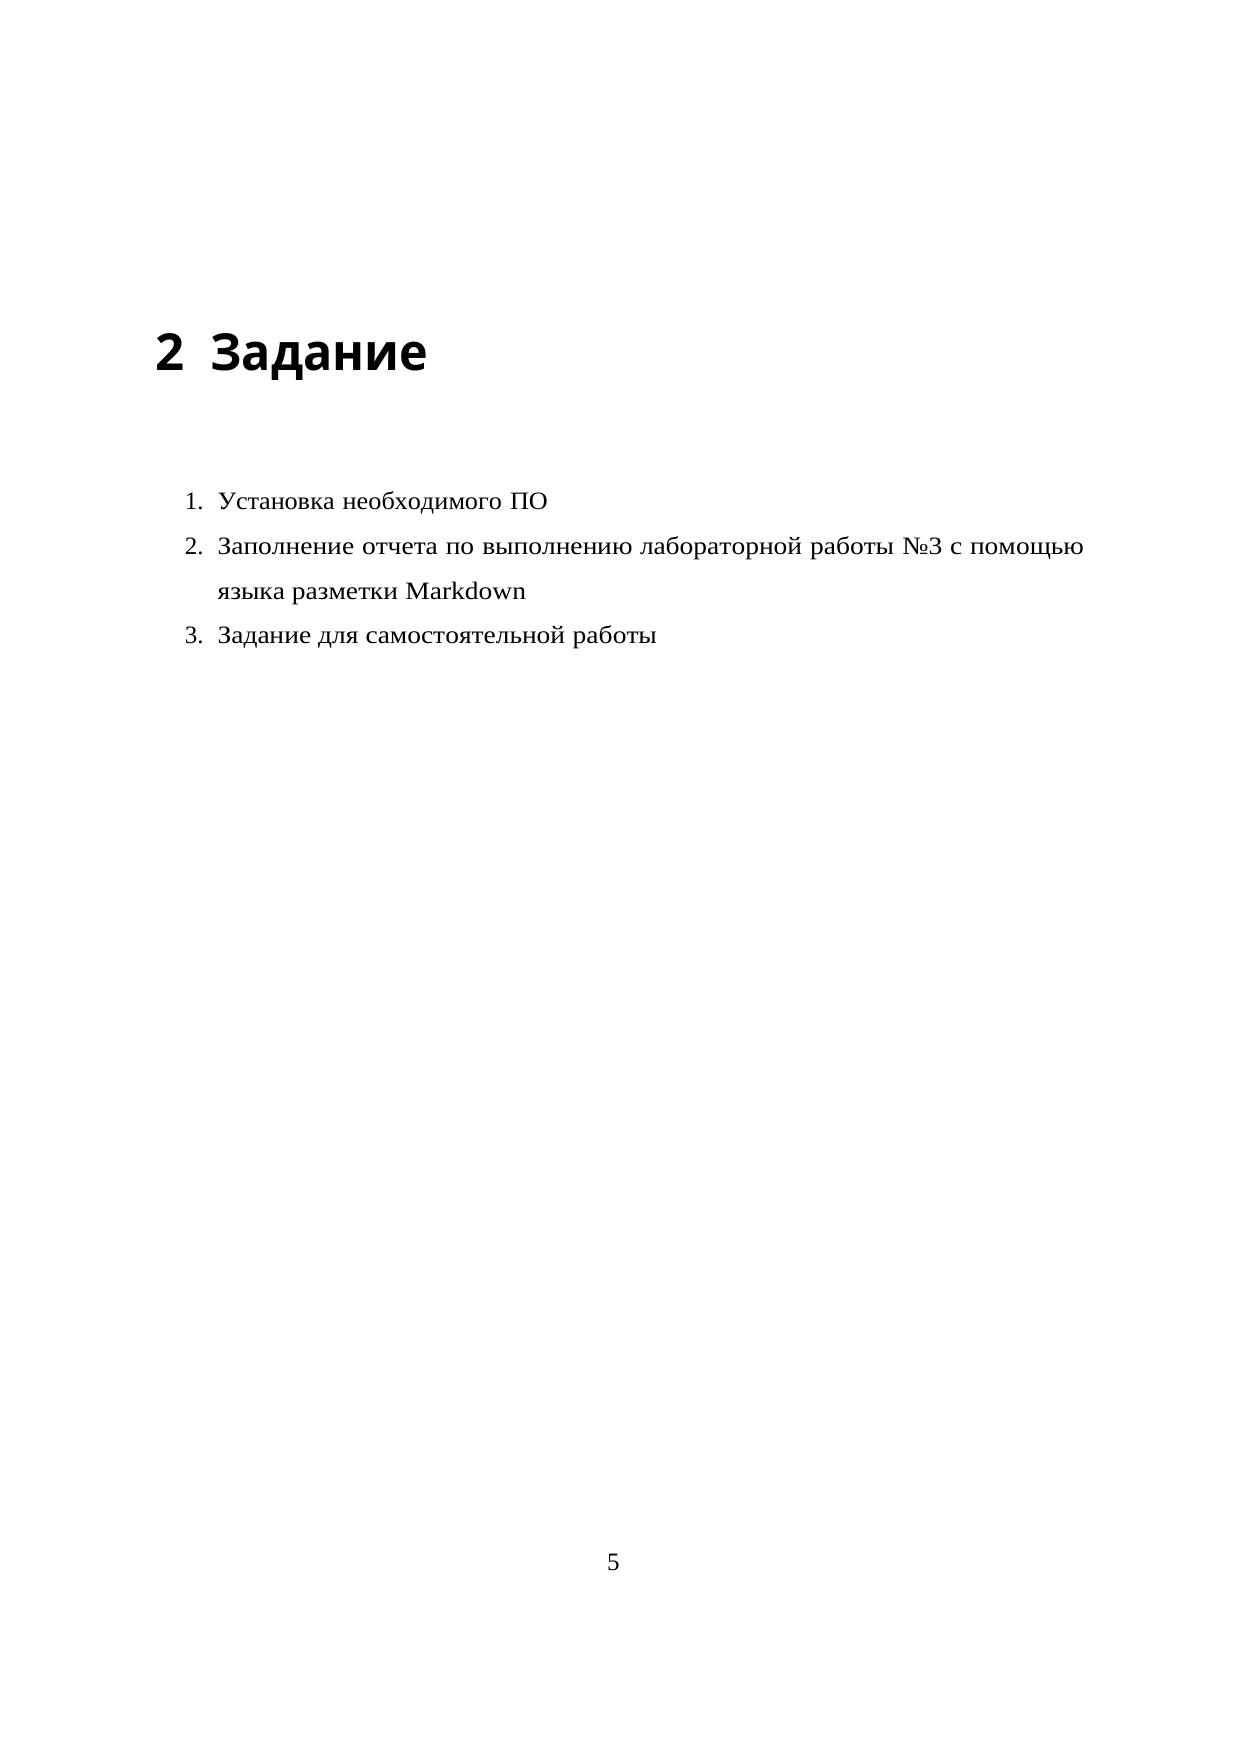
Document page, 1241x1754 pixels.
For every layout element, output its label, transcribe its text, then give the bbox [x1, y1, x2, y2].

subtitle Задание [155, 316, 1103, 385]
list Задание для самостоятельной работы [184, 621, 1103, 649]
list Установка необходимого ПО [184, 486, 1103, 514]
list Заполнение отчета по выполнению лабораторной работы №3 с помощью языка разметки Markdown [184, 531, 1085, 604]
